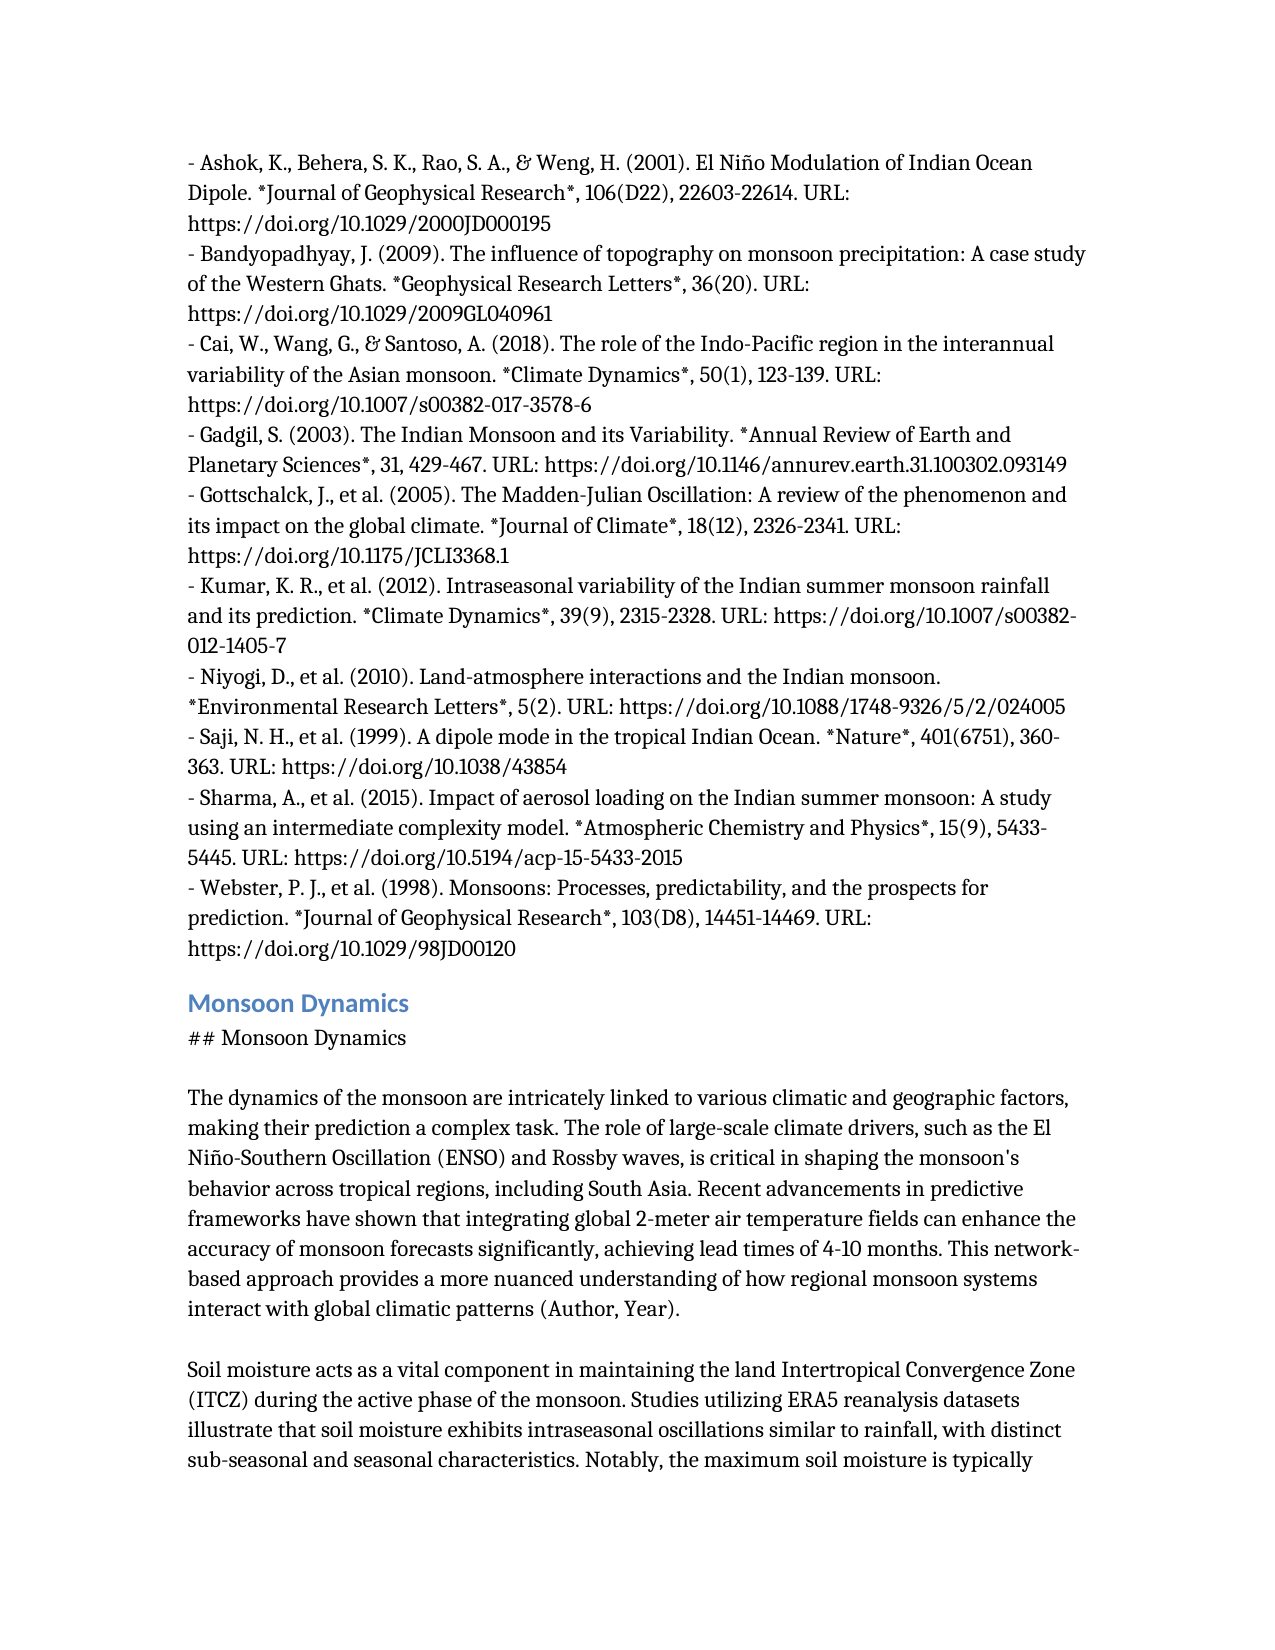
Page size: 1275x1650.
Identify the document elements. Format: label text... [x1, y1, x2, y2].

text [187, 1024, 1087, 1474]
subtitle Monsoon Dynamics [187, 986, 1087, 1019]
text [187, 150, 1087, 962]
